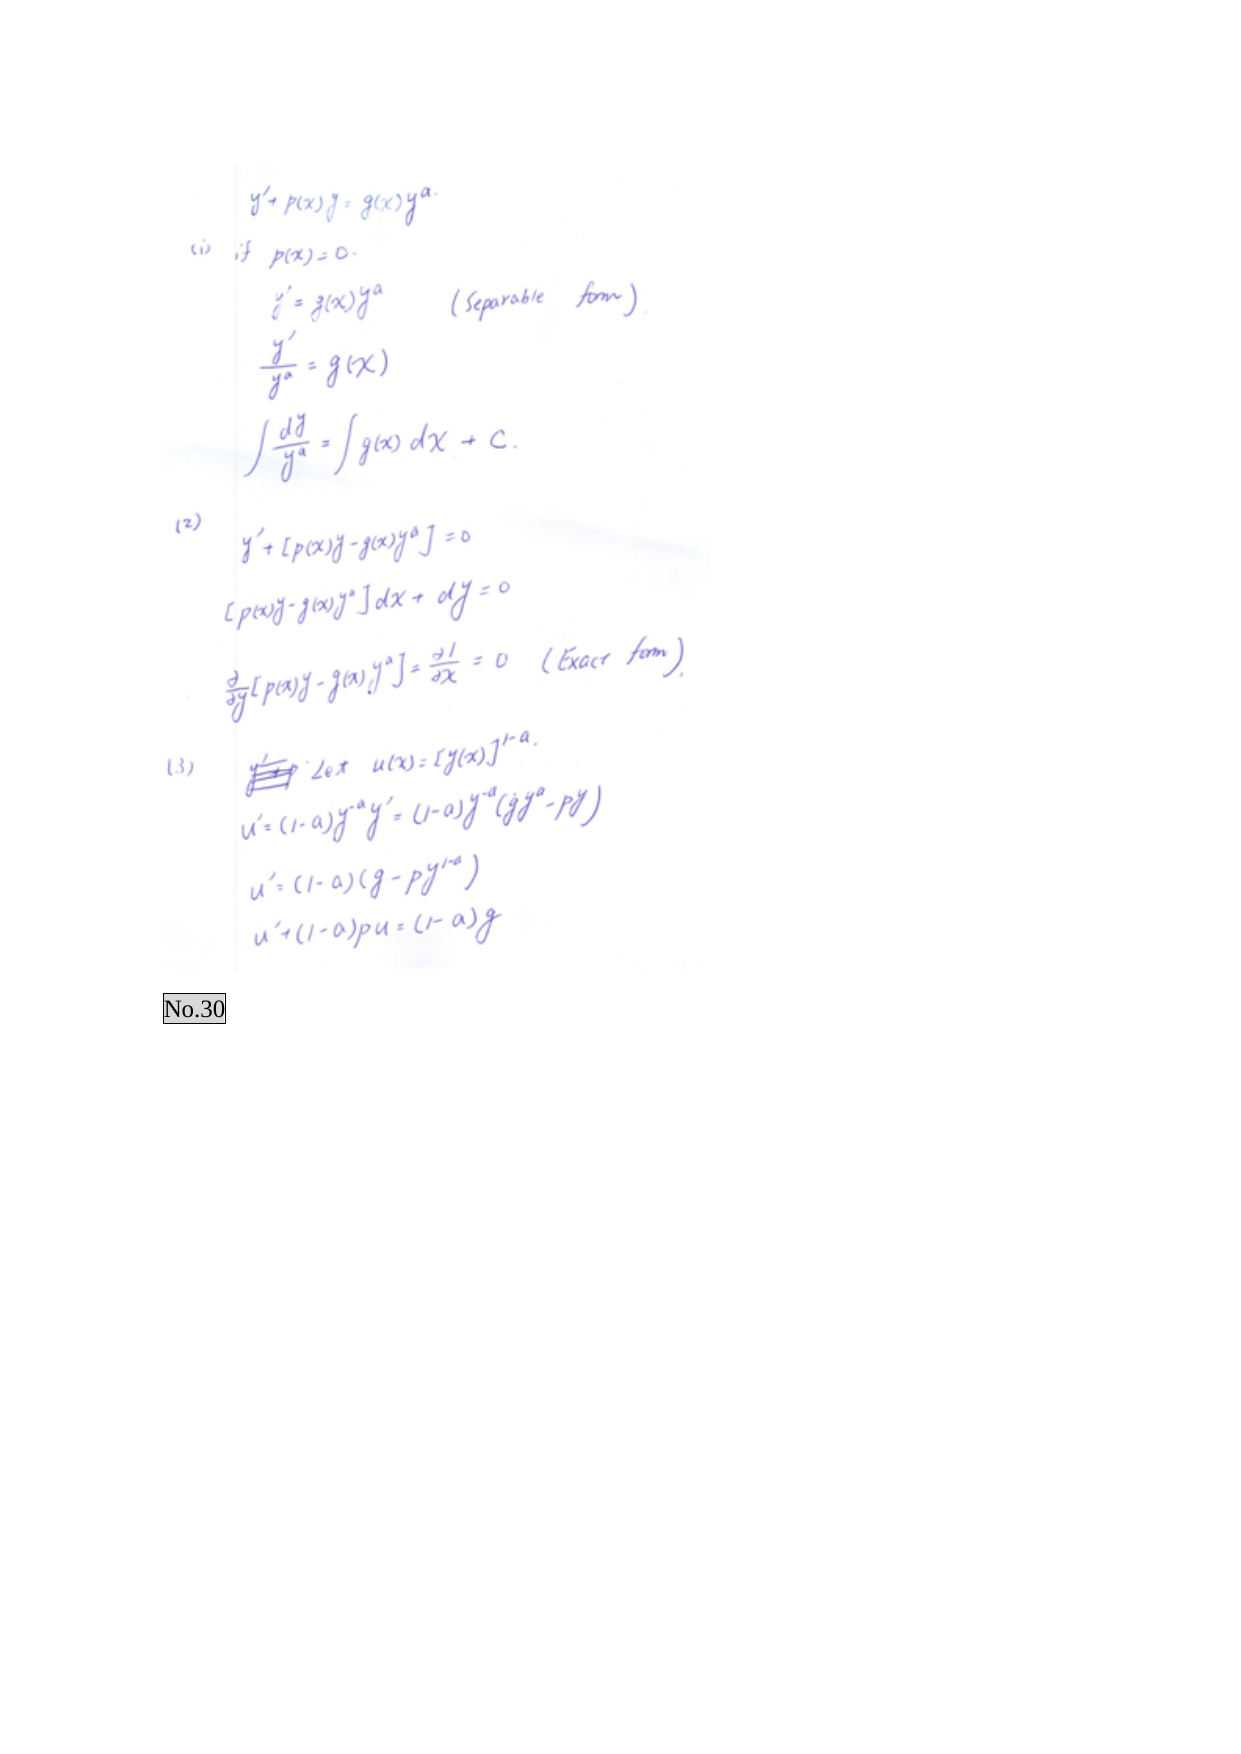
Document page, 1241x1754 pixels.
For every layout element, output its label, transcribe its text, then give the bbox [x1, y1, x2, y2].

text No.30 [162, 989, 1053, 1027]
picture [162, 164, 710, 973]
